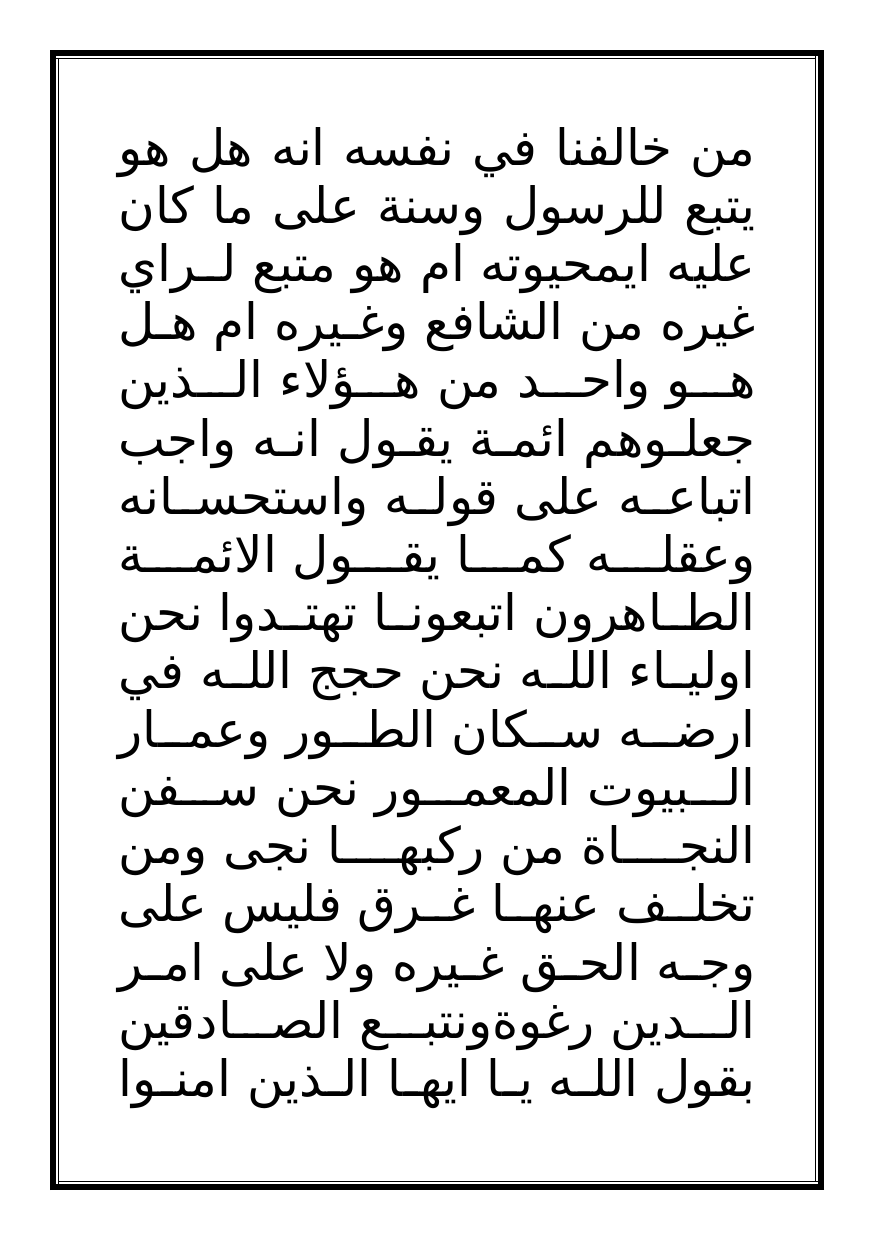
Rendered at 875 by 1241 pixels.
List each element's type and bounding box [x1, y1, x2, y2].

text [118, 118, 756, 1108]
